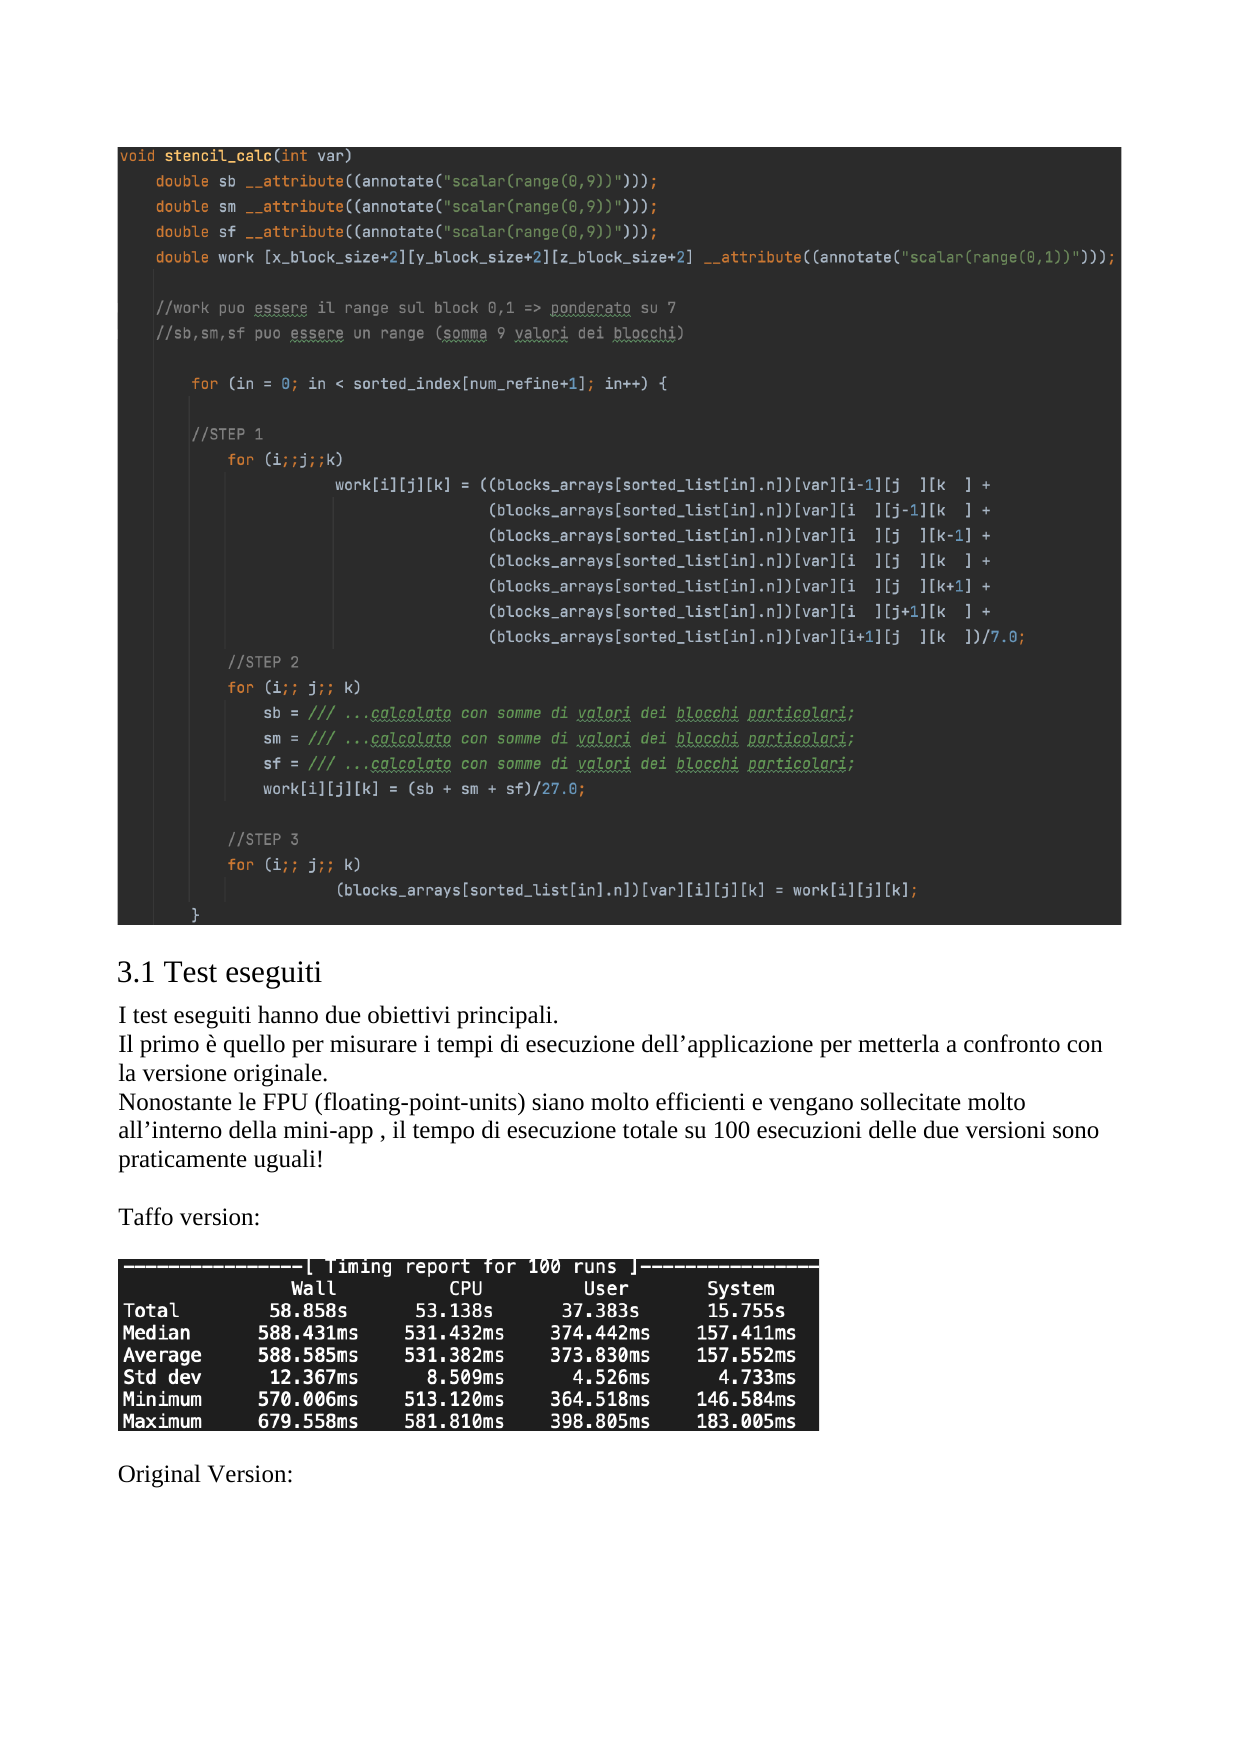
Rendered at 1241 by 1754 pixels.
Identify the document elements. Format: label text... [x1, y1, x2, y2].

subtitle 3.1 Test eseguiti [117, 954, 1122, 990]
text I test eseguiti hanno due obiettivi principali. [118, 1001, 1122, 1029]
text Nonostante le FPU (floating-point-units) siano molto efficienti e vengano sollecitate molto all’interno della mini-app , il tempo di esecuzione totale su 100 esecuzioni delle due versioni sono praticamente uguali! [118, 1087, 1122, 1173]
text Taffo version: [118, 1202, 1122, 1231]
text Original Version: [118, 1459, 1114, 1488]
picture [117, 147, 1122, 925]
text Il primo è quello per misurare i tempi di esecuzione dell’applicazione per metterla a confronto con la versione originale. [118, 1029, 1122, 1087]
picture [118, 1259, 820, 1431]
